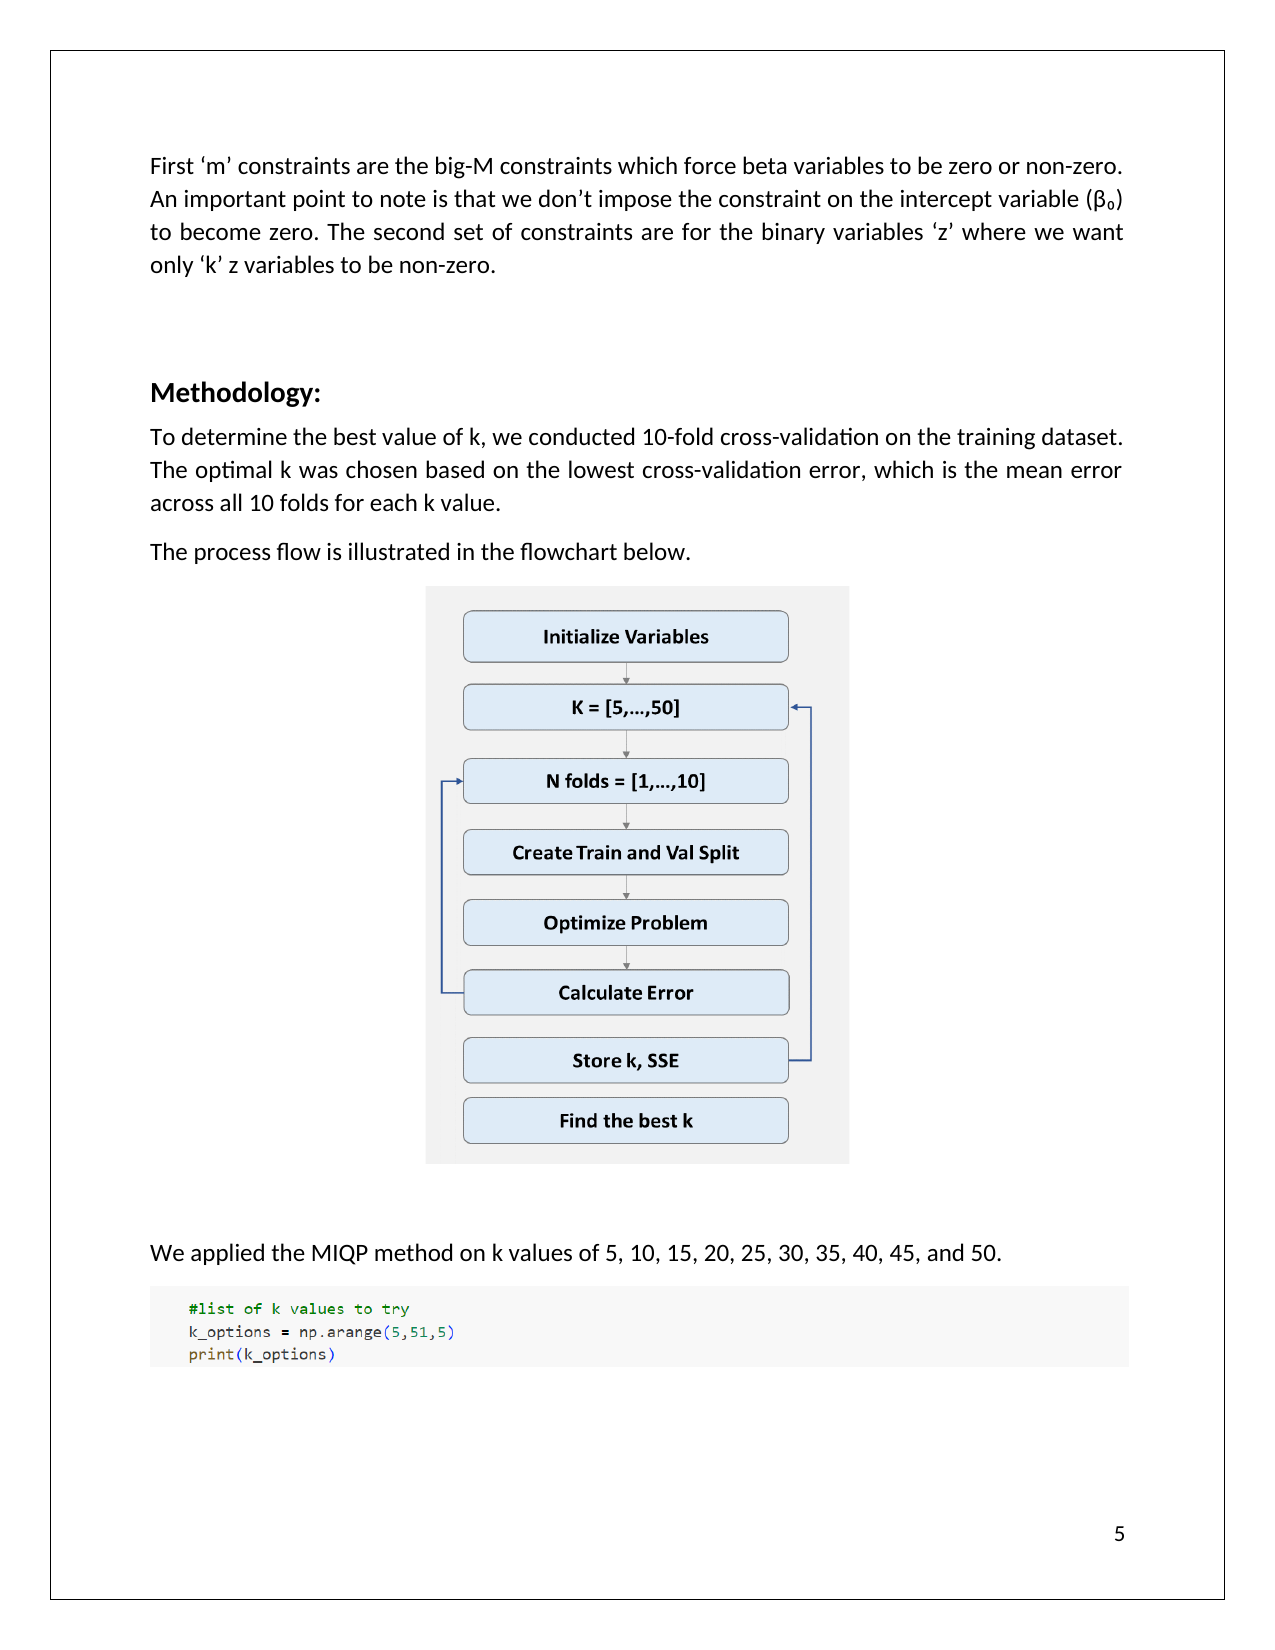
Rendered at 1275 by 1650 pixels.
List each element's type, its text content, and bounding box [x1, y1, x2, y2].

subtitle Methodology: [150, 374, 1125, 410]
picture [150, 1286, 1129, 1367]
text We applied the MIQP method on k values of 5, 10, 15, 20, 25, 30, 35, 40, 45, and 50. [150, 1237, 1125, 1268]
picture [425, 586, 850, 1164]
text To determine the best value of k, we conducted 10-fold cross-validation on the training dataset. The optimal k was chosen based on the lowest cross-validation error, which is the mean error across all 10 folds for each k value. [150, 421, 1125, 517]
text First ‘m’ constraints are the big-M constraints which force beta variables to be zero or non-zero. An important point to note is that we don’t impose the constraint on the intercept variable (β₀) to become zero. The second set of constraints are for the binary variables ‘z’ where we want only ‘k’ z variables to be non-zero. [150, 150, 1125, 279]
text The process flow is illustrated in the flowchart below. [150, 536, 1125, 567]
